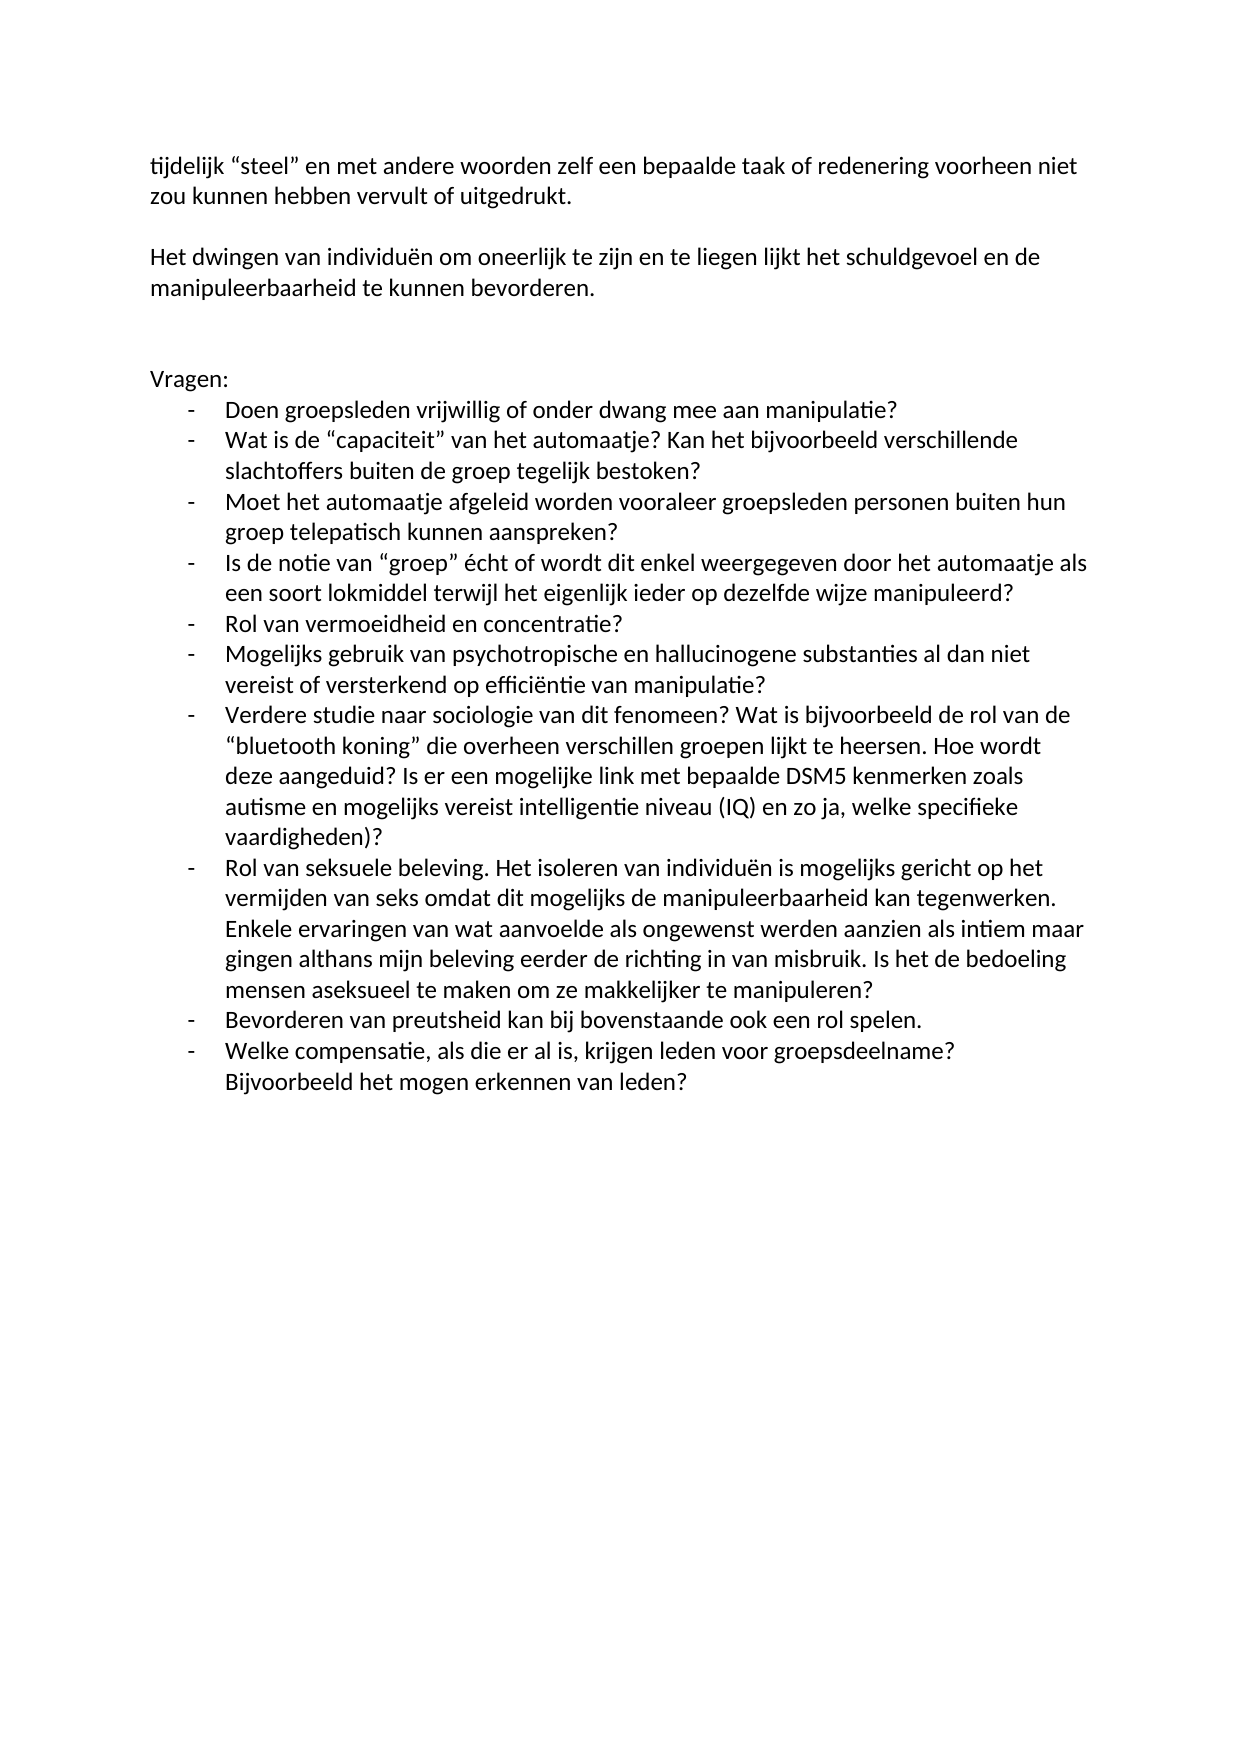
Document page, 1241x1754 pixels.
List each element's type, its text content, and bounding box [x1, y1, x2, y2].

list Mogelijks gebruik van psychotropische en hallucinogene substanties al dan niet vereist of versterkend op efficiëntie van manipulatie? [187, 638, 1090, 699]
list Doen groepsleden vrijwillig of onder dwang mee aan manipulatie? [187, 394, 1090, 425]
list Rol van seksuele beleving. Het isoleren van individuën is mogelijks gericht op het vermijden van seks omdat dit mogelijks de manipuleerbaarheid kan tegenwerken. Enkele ervaringen van wat aanvoelde als ongewenst werden aanzien als intiem maar gingen althans mijn beleving eerder de richting in van misbruik. Is het de bedoeling mensen aseksueel te maken om ze makkelijker te manipuleren? [187, 852, 1090, 1004]
list Is de notie van “groep” écht of wordt dit enkel weergegeven door het automaatje als een soort lokmiddel terwijl het eigenlijk ieder op dezelfde wijze manipuleerd? [187, 547, 1090, 608]
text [150, 150, 1090, 211]
list Moet het automaatje afgeleid worden vooraleer groepsleden personen buiten hun groep telepatisch kunnen aanspreken? [187, 486, 1090, 547]
text Het dwingen van individuën om oneerlijk te zijn en te liegen lijkt het schuldgevoel en de manipuleerbaarheid te kunnen bevorderen. [150, 242, 1090, 303]
list Verdere studie naar sociologie van dit fenomeen? Wat is bijvoorbeeld de rol van de “bluetooth koning” die overheen verschillen groepen lijkt te heersen. Hoe wordt deze aangeduid? Is er een mogelijke link met bepaalde DSM5 kenmerken zoals autisme en mogelijks vereist intelligentie niveau (IQ) en zo ja, welke specifieke vaardigheden)? [187, 699, 1090, 852]
list Bevorderen van preutsheid kan bij bovenstaande ook een rol spelen. [187, 1004, 1090, 1035]
list Wat is de “capaciteit” van het automaatje? Kan het bijvoorbeeld verschillende slachtoffers buiten de groep tegelijk bestoken? [187, 425, 1090, 486]
list Rol van vermoeidheid en concentratie? [187, 608, 1090, 638]
list Welke compensatie, als die er al is, krijgen leden voor groepsdeelname? Bijvoorbeeld het mogen erkennen van leden? [187, 1035, 1090, 1096]
text Vragen: [150, 364, 1090, 394]
